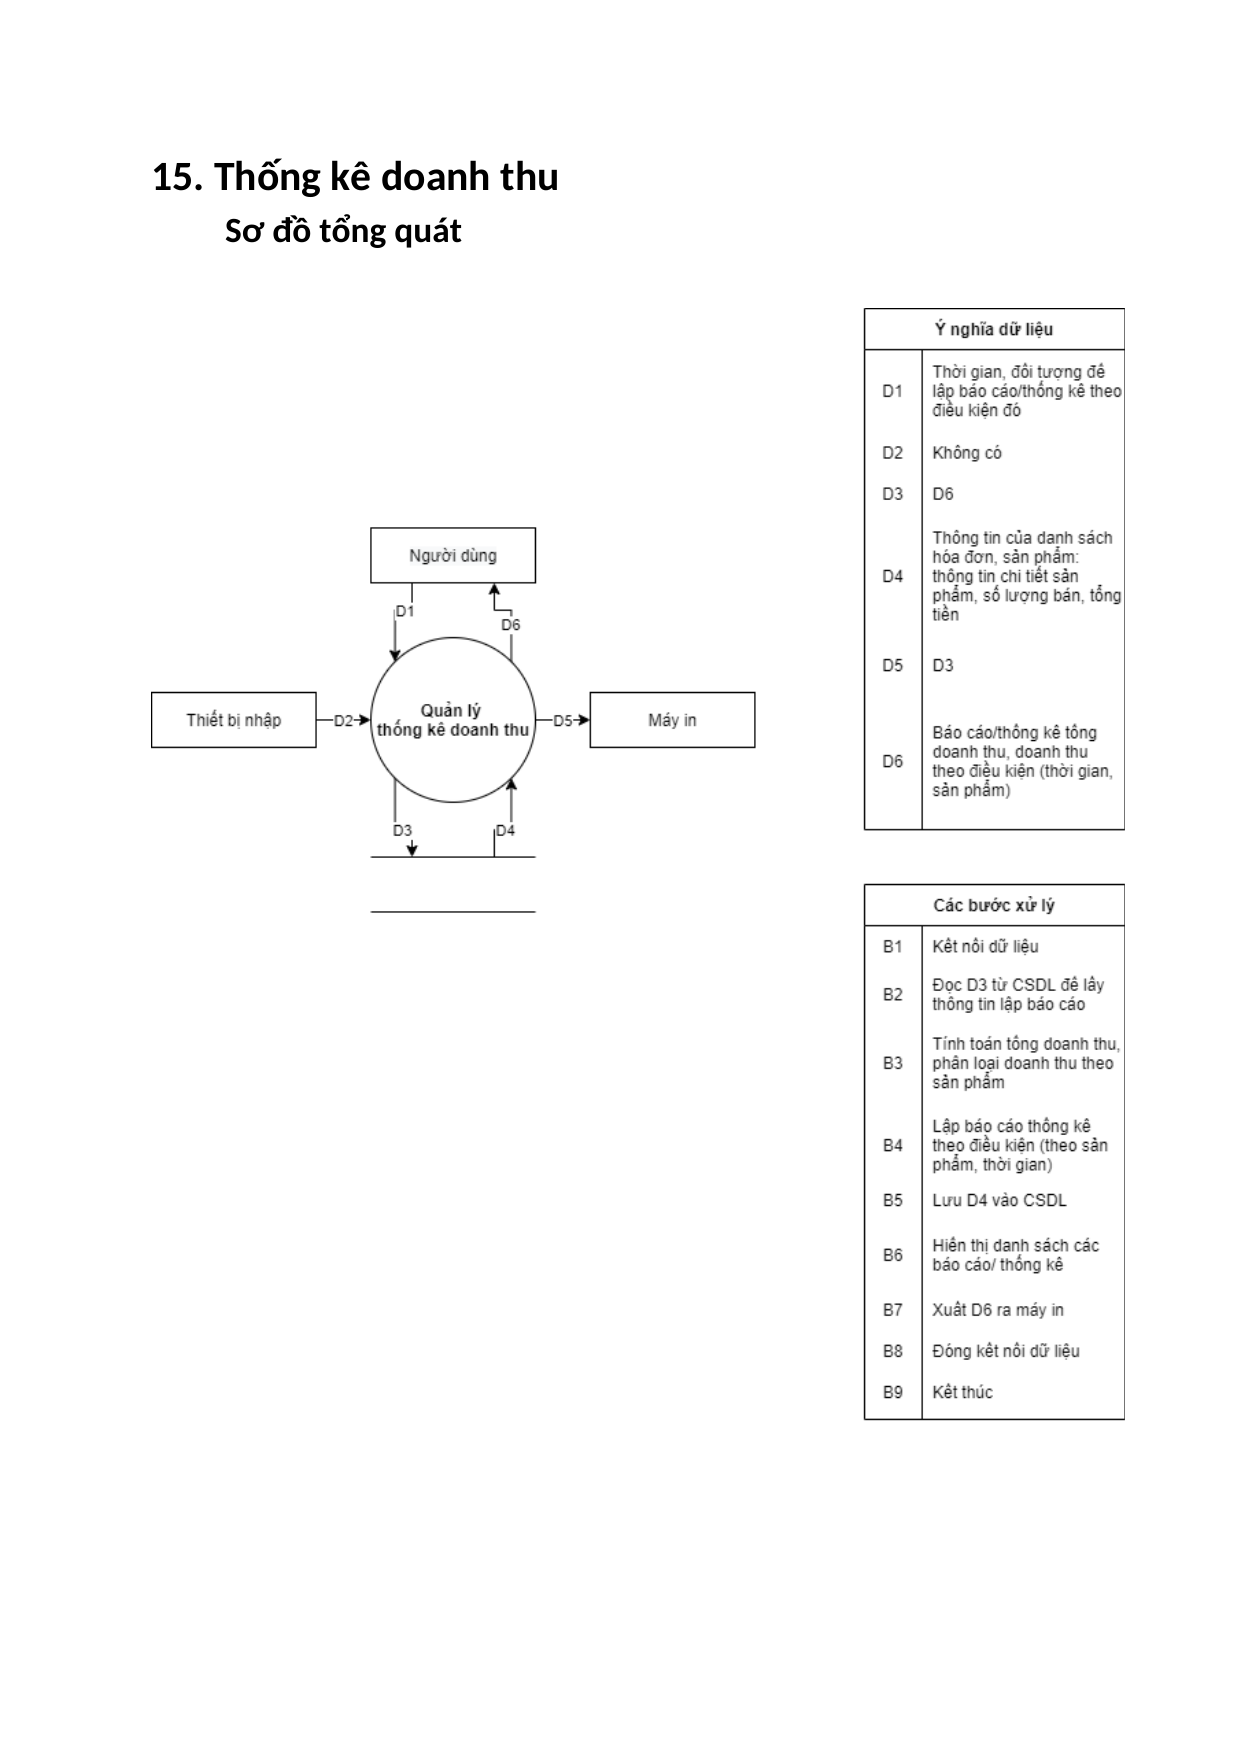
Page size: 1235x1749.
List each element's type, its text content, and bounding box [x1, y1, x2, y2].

text 15. Thống kê doanh thu [76, 150, 1119, 201]
picture [151, 308, 1125, 1434]
text Sơ đồ tổng quát [76, 208, 1119, 252]
